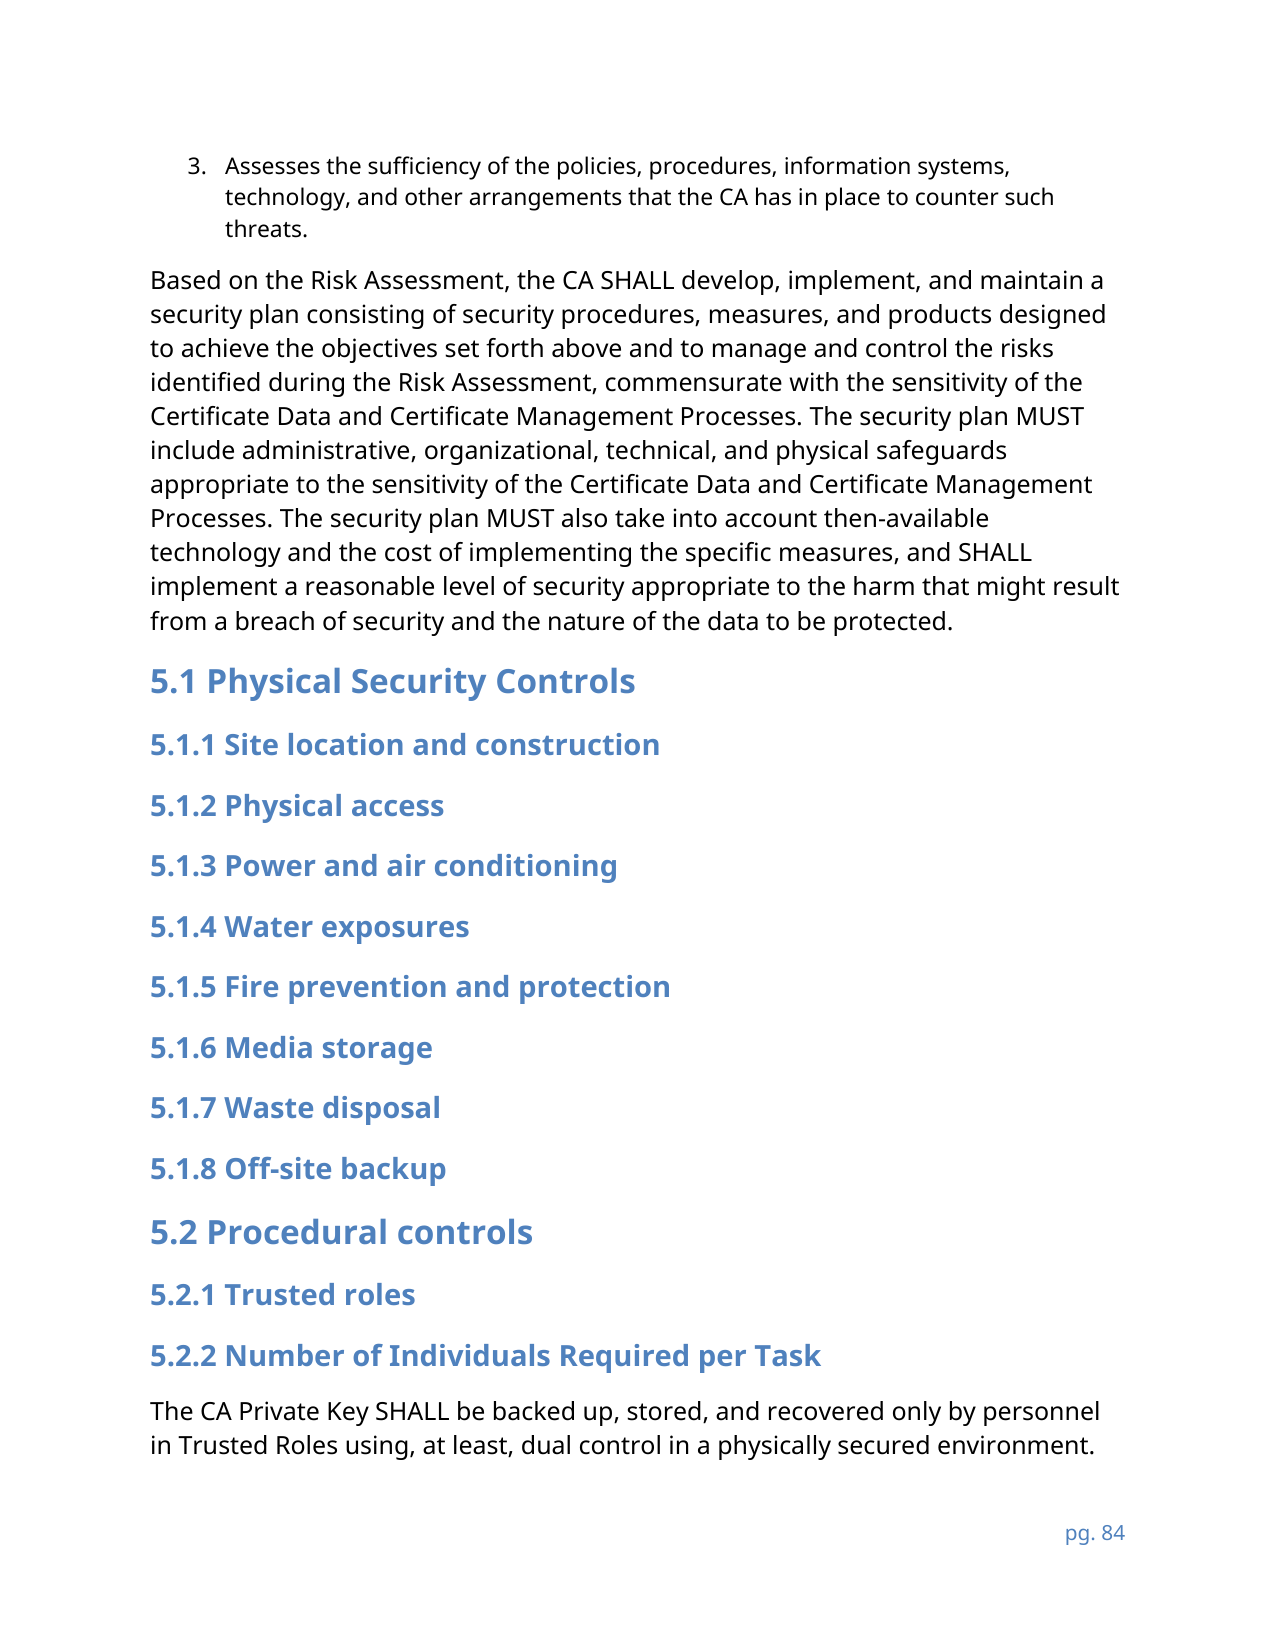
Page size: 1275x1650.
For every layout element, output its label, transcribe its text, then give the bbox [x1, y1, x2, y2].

subtitle 5.2.1 Trusted roles [150, 1275, 1125, 1314]
subtitle 5.1.8 Off-site backup [150, 1148, 1125, 1188]
subtitle 5.2 Procedural controls [150, 1208, 1125, 1254]
text The CA Private Key SHALL be backed up, stored, and recovered only by personnel in Trusted Roles using, at least, dual control in a physically secured environment. [150, 1394, 1125, 1462]
subtitle 5.2.2 Number of Individuals Required per Task [150, 1335, 1125, 1375]
subtitle 5.1.2 Physical access [150, 785, 1125, 824]
subtitle 5.1.1 Site location and construction [150, 724, 1125, 764]
list Assesses the sufficiency of the policies, procedures, information systems, technology, and other arrangements that the CA has in place to counter such threats. [187, 150, 1125, 244]
subtitle 5.1.5 Fire prevention and protection [150, 966, 1125, 1006]
subtitle 5.1.3 Power and air conditioning [150, 845, 1125, 885]
subtitle 5.1.4 Water exposures [150, 906, 1125, 946]
text Based on the Risk Assessment, the CA SHALL develop, implement, and maintain a security plan consisting of security procedures, measures, and products designed to achieve the objectives set forth above and to manage and control the risks identified during the Risk Assessment, commensurate with the sensitivity of the Certificate Data and Certificate Management Processes. The security plan MUST include administrative, organizational, technical, and physical safeguards appropriate to the sensitivity of the Certificate Data and Certificate Management Processes. The security plan MUST also take into account then-available technology and the cost of implementing the specific measures, and SHALL implement a reasonable level of security appropriate to the harm that might result from a breach of security and the nature of the data to be protected. [150, 262, 1125, 637]
subtitle 5.1.7 Waste disposal [150, 1087, 1125, 1127]
subtitle 5.1.6 Media storage [150, 1027, 1125, 1067]
subtitle 5.1 Physical Security Controls [150, 658, 1125, 703]
